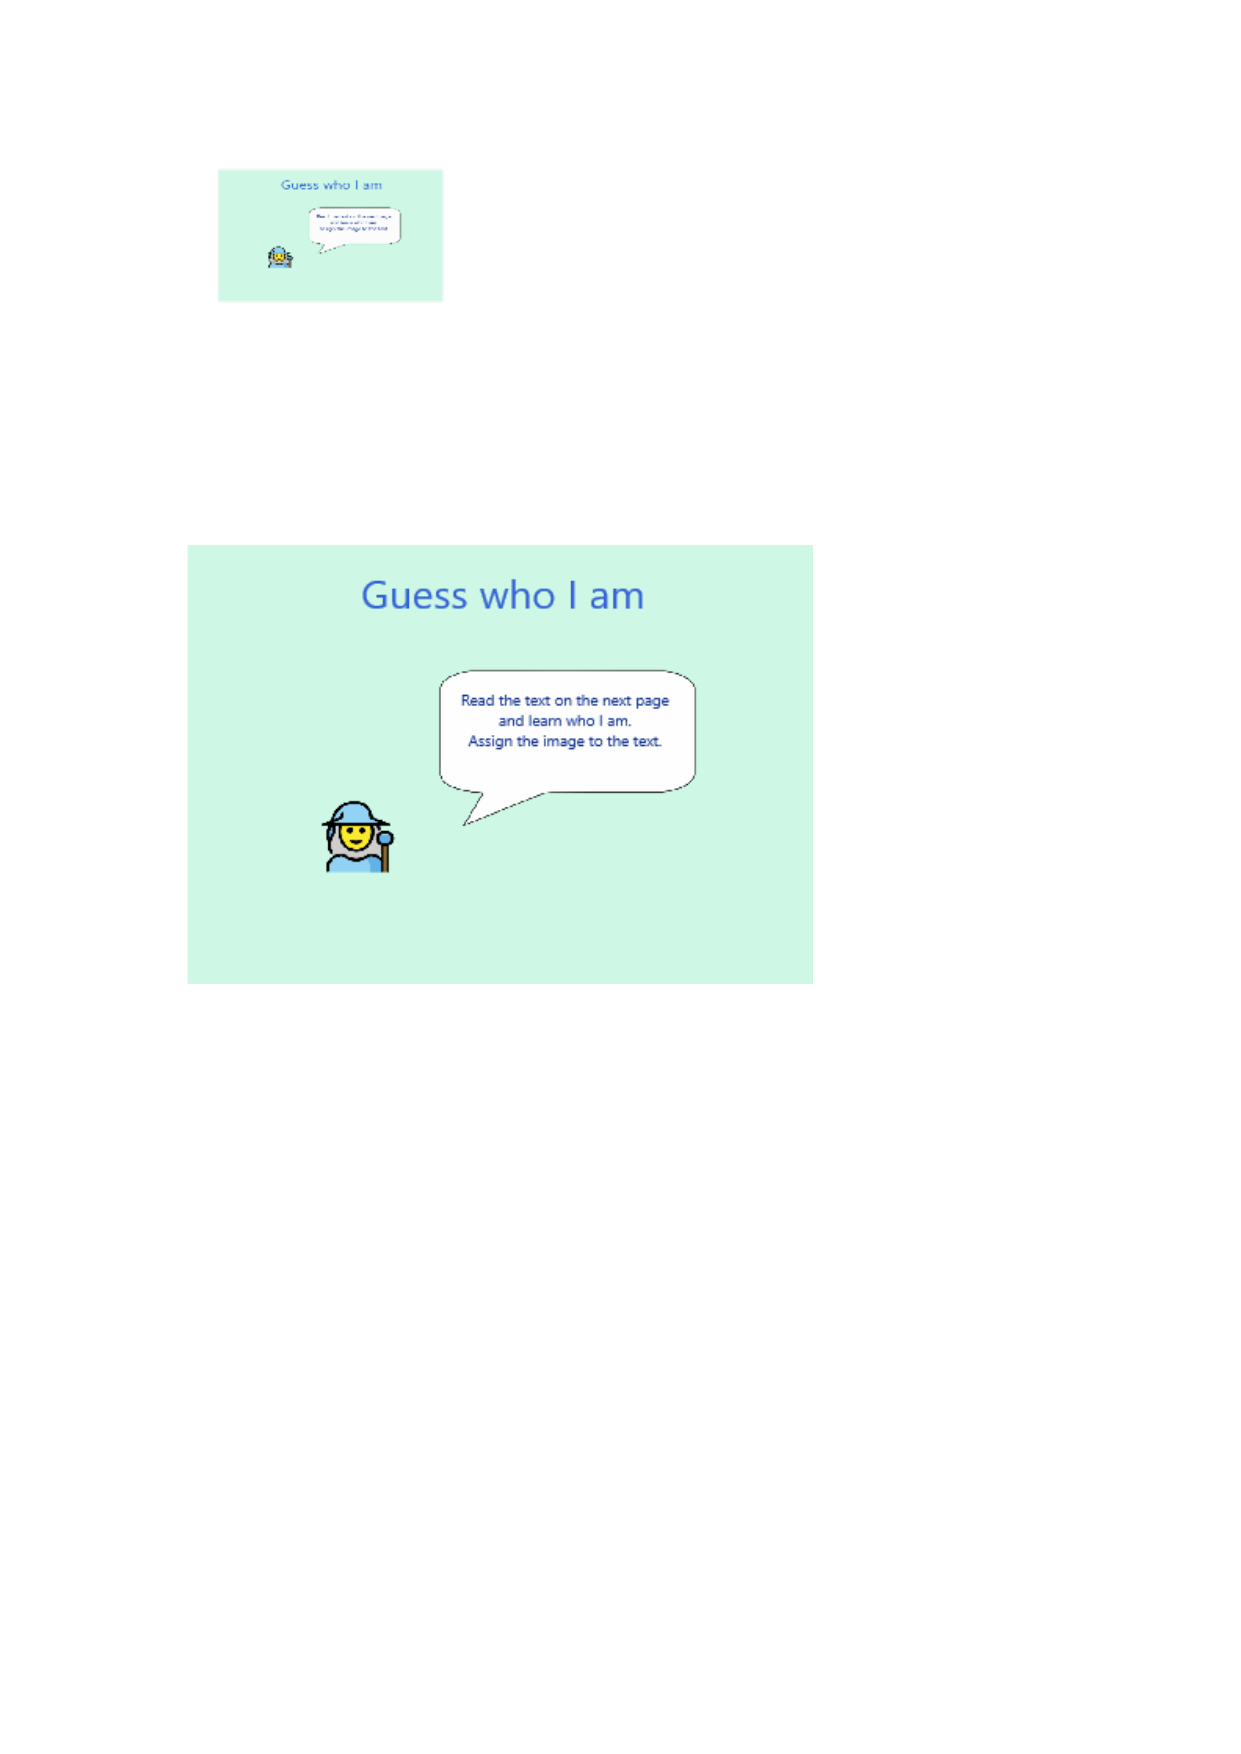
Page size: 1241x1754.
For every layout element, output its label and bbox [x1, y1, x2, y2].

picture [187, 545, 813, 984]
picture [187, 150, 813, 480]
